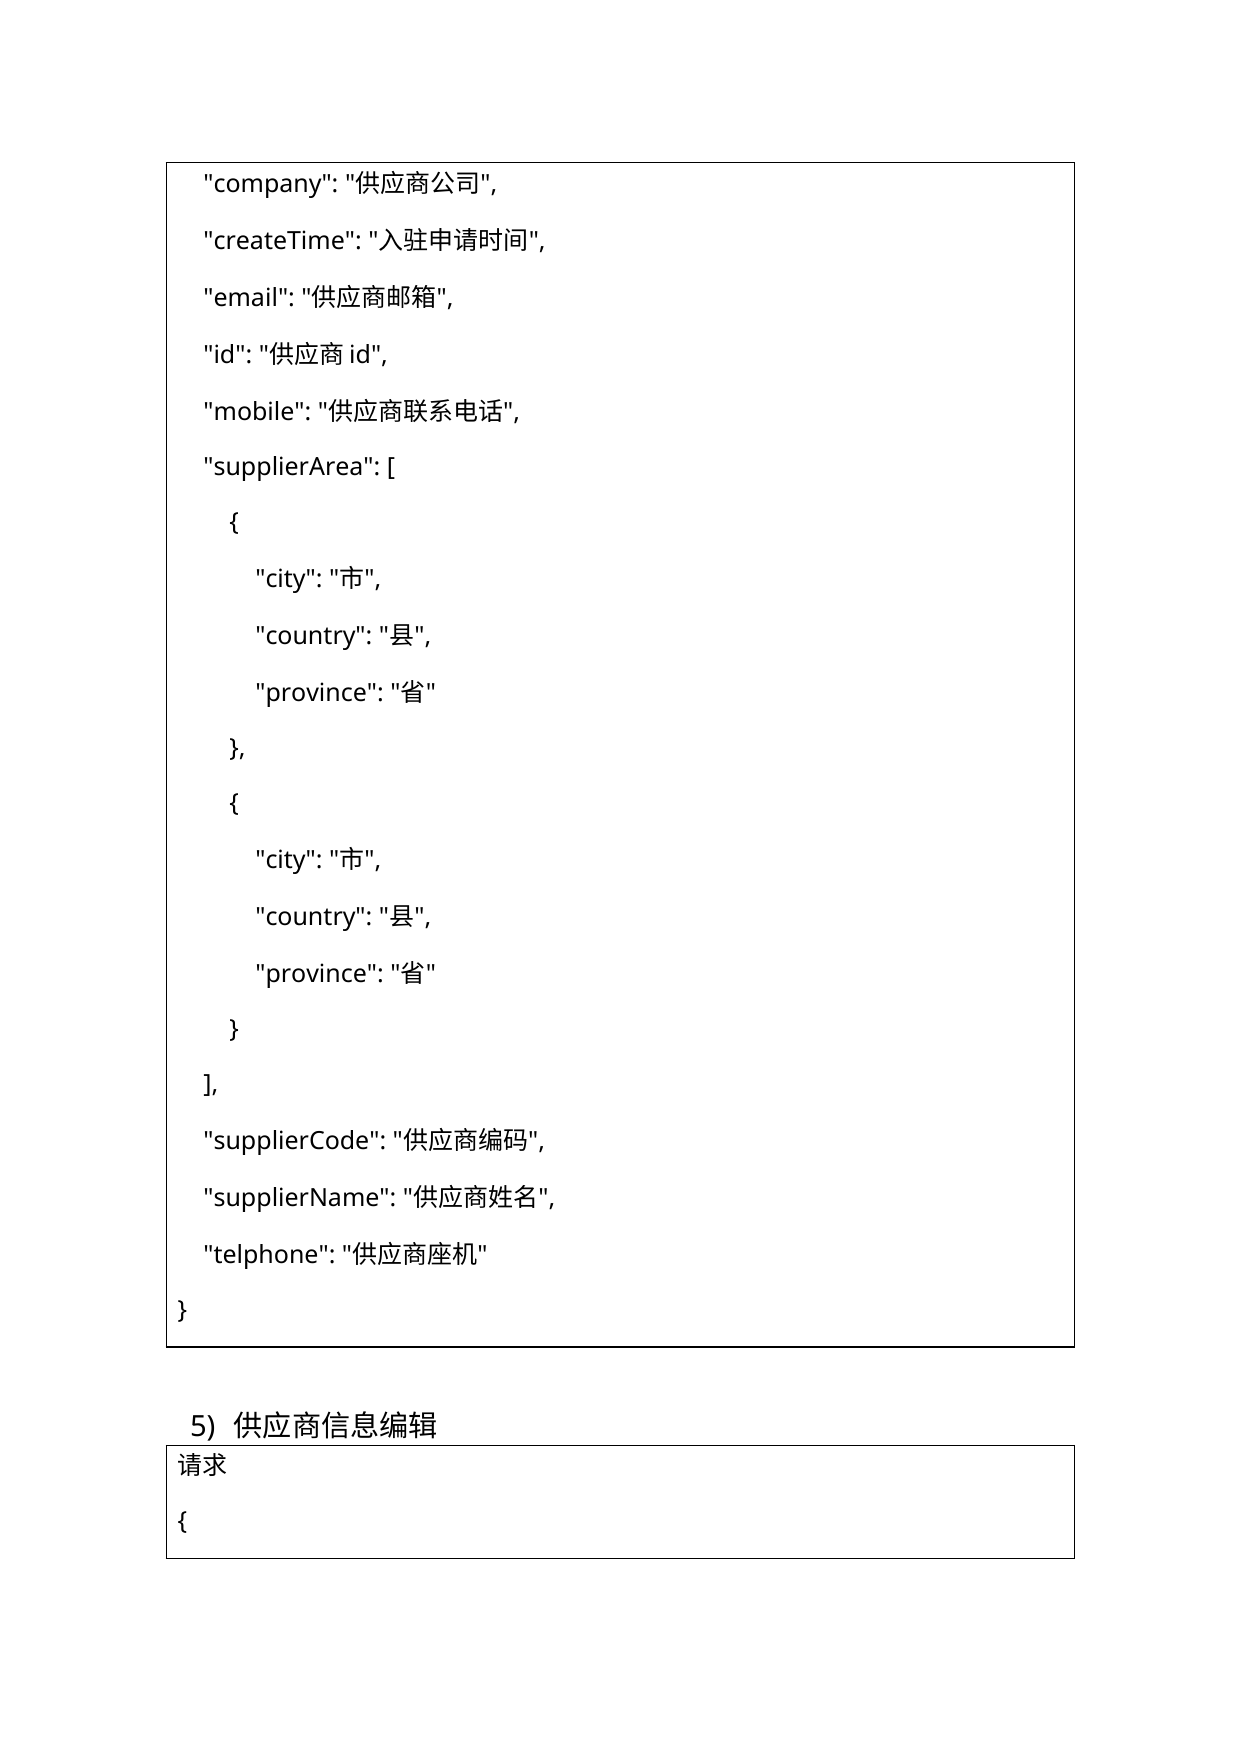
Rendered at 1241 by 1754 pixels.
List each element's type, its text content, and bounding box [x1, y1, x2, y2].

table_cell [167, 163, 1074, 1346]
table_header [167, 1446, 1074, 1558]
text 供应商信息编辑 [190, 1402, 1063, 1445]
